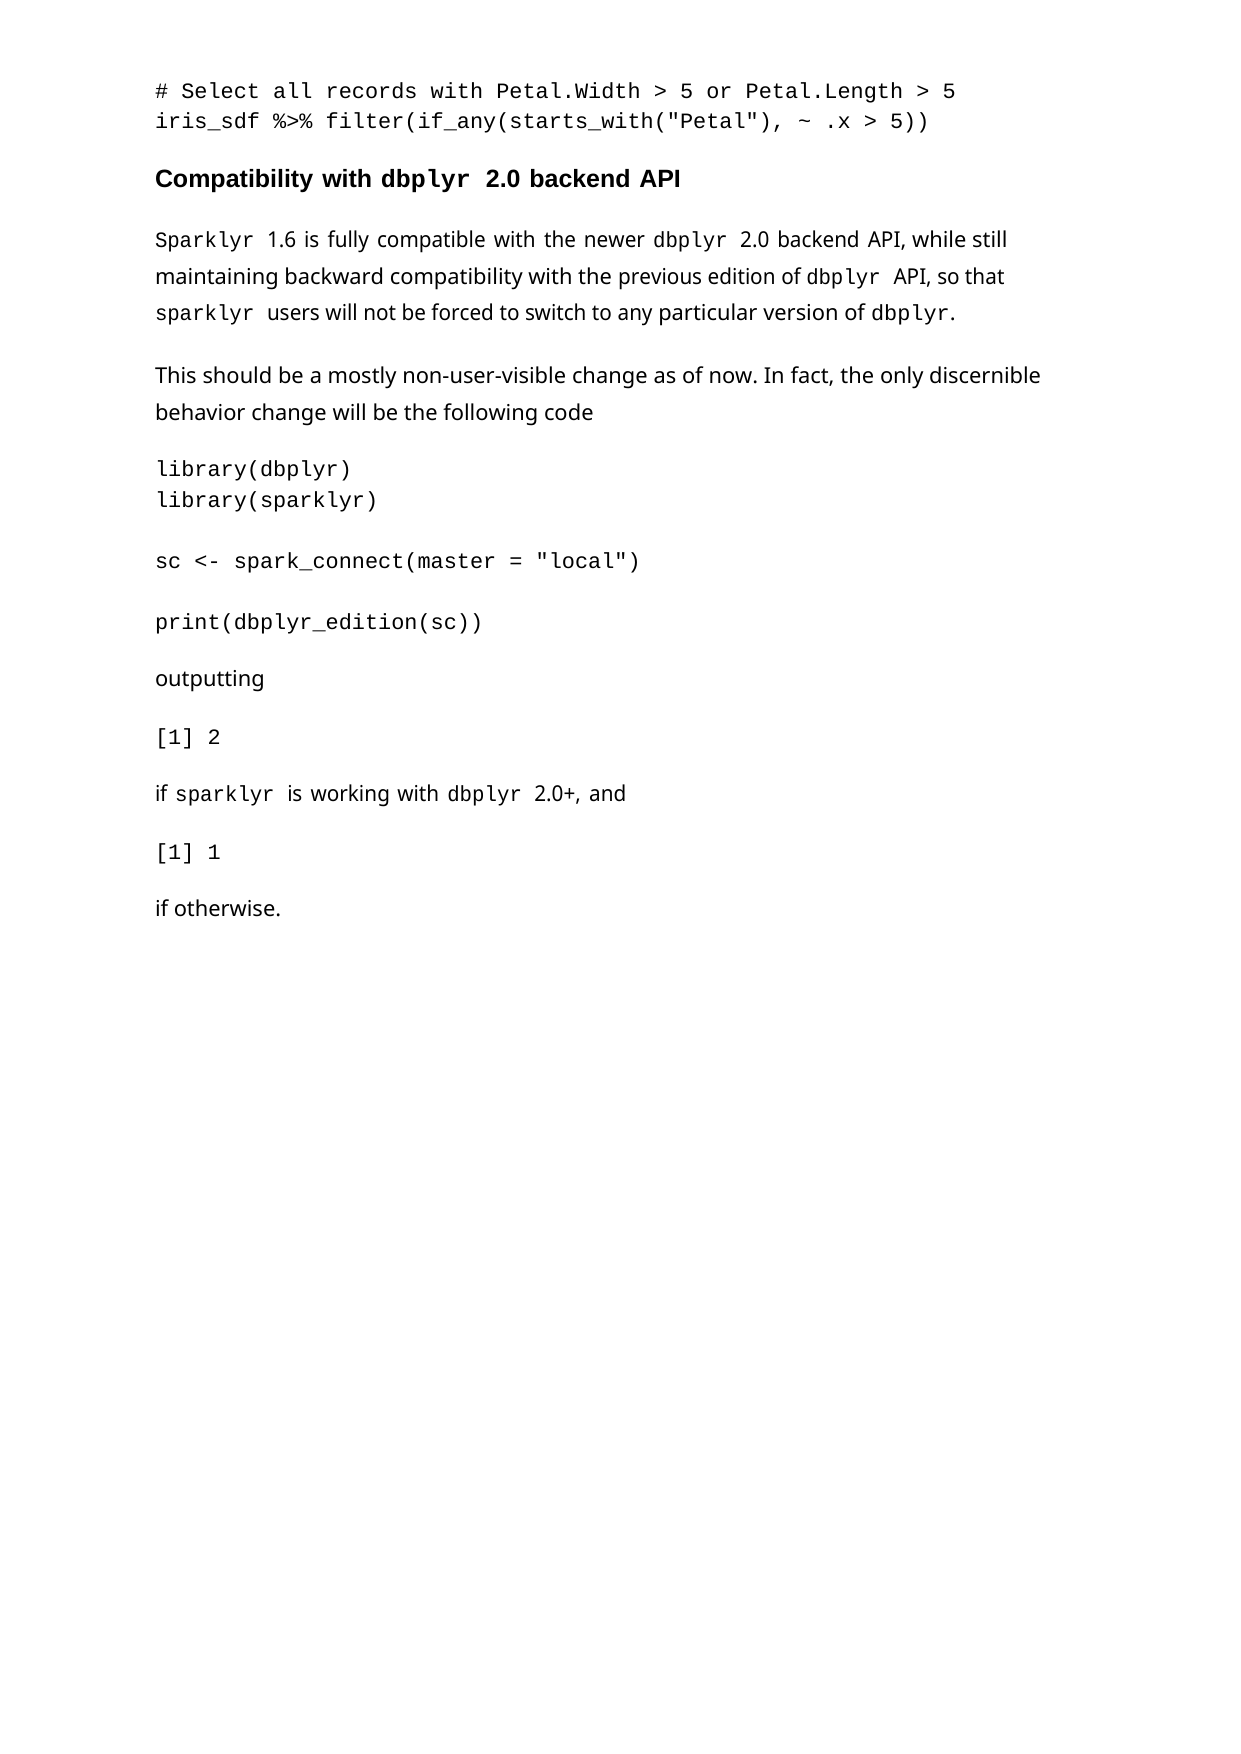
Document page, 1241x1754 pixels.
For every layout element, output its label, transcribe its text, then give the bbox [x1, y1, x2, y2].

text if otherwise. [155, 893, 1098, 923]
text [1] 1 [155, 841, 1098, 866]
text print(dbplyr_edition(sc)) [155, 611, 1098, 636]
text [1] 2 [155, 726, 1098, 751]
text library(dbplyr) library(sparklyr) [155, 458, 379, 514]
text This should be a mostly non-user-visible change as of now. In fact, the only discernible behavior change will be the following code [155, 360, 1098, 426]
text if sparklyr is working with dbplyr 2.0+, and [155, 778, 1098, 808]
text sc <- spark_connect(master = "local") [155, 550, 1098, 574]
text Sparklyr 1.6 is fully compatible with the newer dbplyr 2.0 backend API, while still maintaining backward compatibility with the previous edition of dbplyr API, so that sparklyr users will not be forced to switch to any particular version of dbplyr. [155, 224, 1080, 327]
text # Select all records with Petal.Width > 5 or Petal.Length > 5 iris_sdf %>% filter(if_any(starts_with("Petal"), ~ .x > 5)) [155, 80, 957, 135]
subtitle Compatibility with dbplyr 2.0 backend API [155, 164, 1098, 195]
text outputting [155, 663, 1098, 693]
